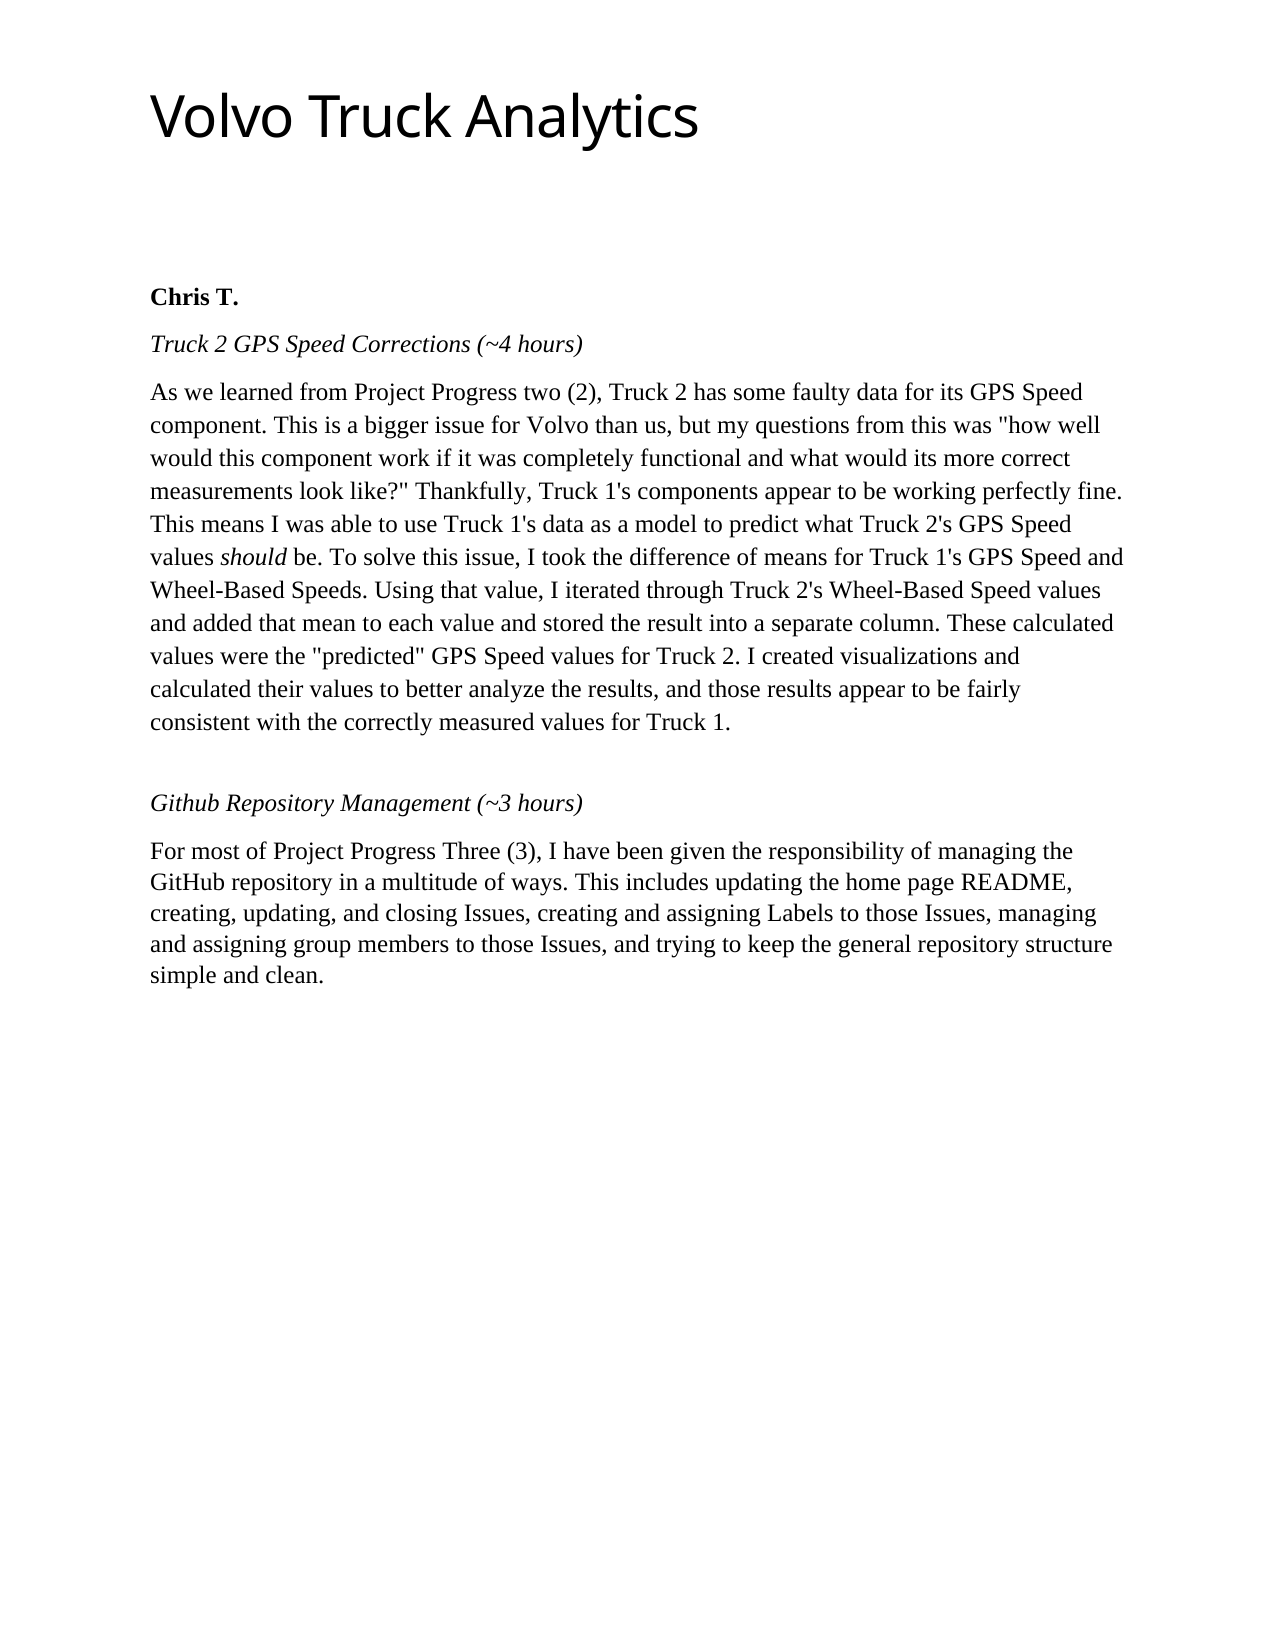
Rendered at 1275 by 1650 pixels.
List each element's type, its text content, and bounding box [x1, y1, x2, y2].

text component. This is a bigger issue for Volvo than us, but my questions from this was "how well [150, 410, 1125, 439]
text Chris T. [150, 282, 1125, 310]
text This means I was able to use Truck 1's data as a model to predict what Truck 2's GPS Speed values should be. To solve this issue, I took the difference of means for Truck 1's GPS Speed and [150, 509, 1125, 571]
text As we learned from Project Progress two (2), Truck 2 has some faulty data for its GPS Speed [150, 377, 1125, 406]
text Wheel-Based Speeds. Using that value, I iterated through Truck 2's Wheel-Based Speed values and added that mean to each value and stored the result into a separate column. These calculated values were the "predicted" GPS Speed values for Truck 2. I created visualizations and calculated their values to better analyze the results, and those results appear to be fairly consistent with the correctly measured values for Truck 1. [150, 575, 1125, 736]
text Truck 2 GPS Speed Corrections (~4 hours) [150, 329, 1125, 358]
text would this component work if it was completely functional and what would its more correct [150, 443, 1125, 472]
text For most of Project Progress Three (3), I have been given the responsibility of managing the GitHub repository in a multitude of ways. This includes updating the home page README, creating, updating, and closing Issues, creating and assigning Labels to those Issues, managing and assigning group members to those Issues, and trying to keep the general repository structure simple and clean. [150, 836, 1125, 989]
text Github Repository Management (~3 hours) [150, 788, 1125, 817]
text measurements look like?" Thankfully, Truck 1's components appear to be working perfectly fine. [150, 476, 1125, 505]
